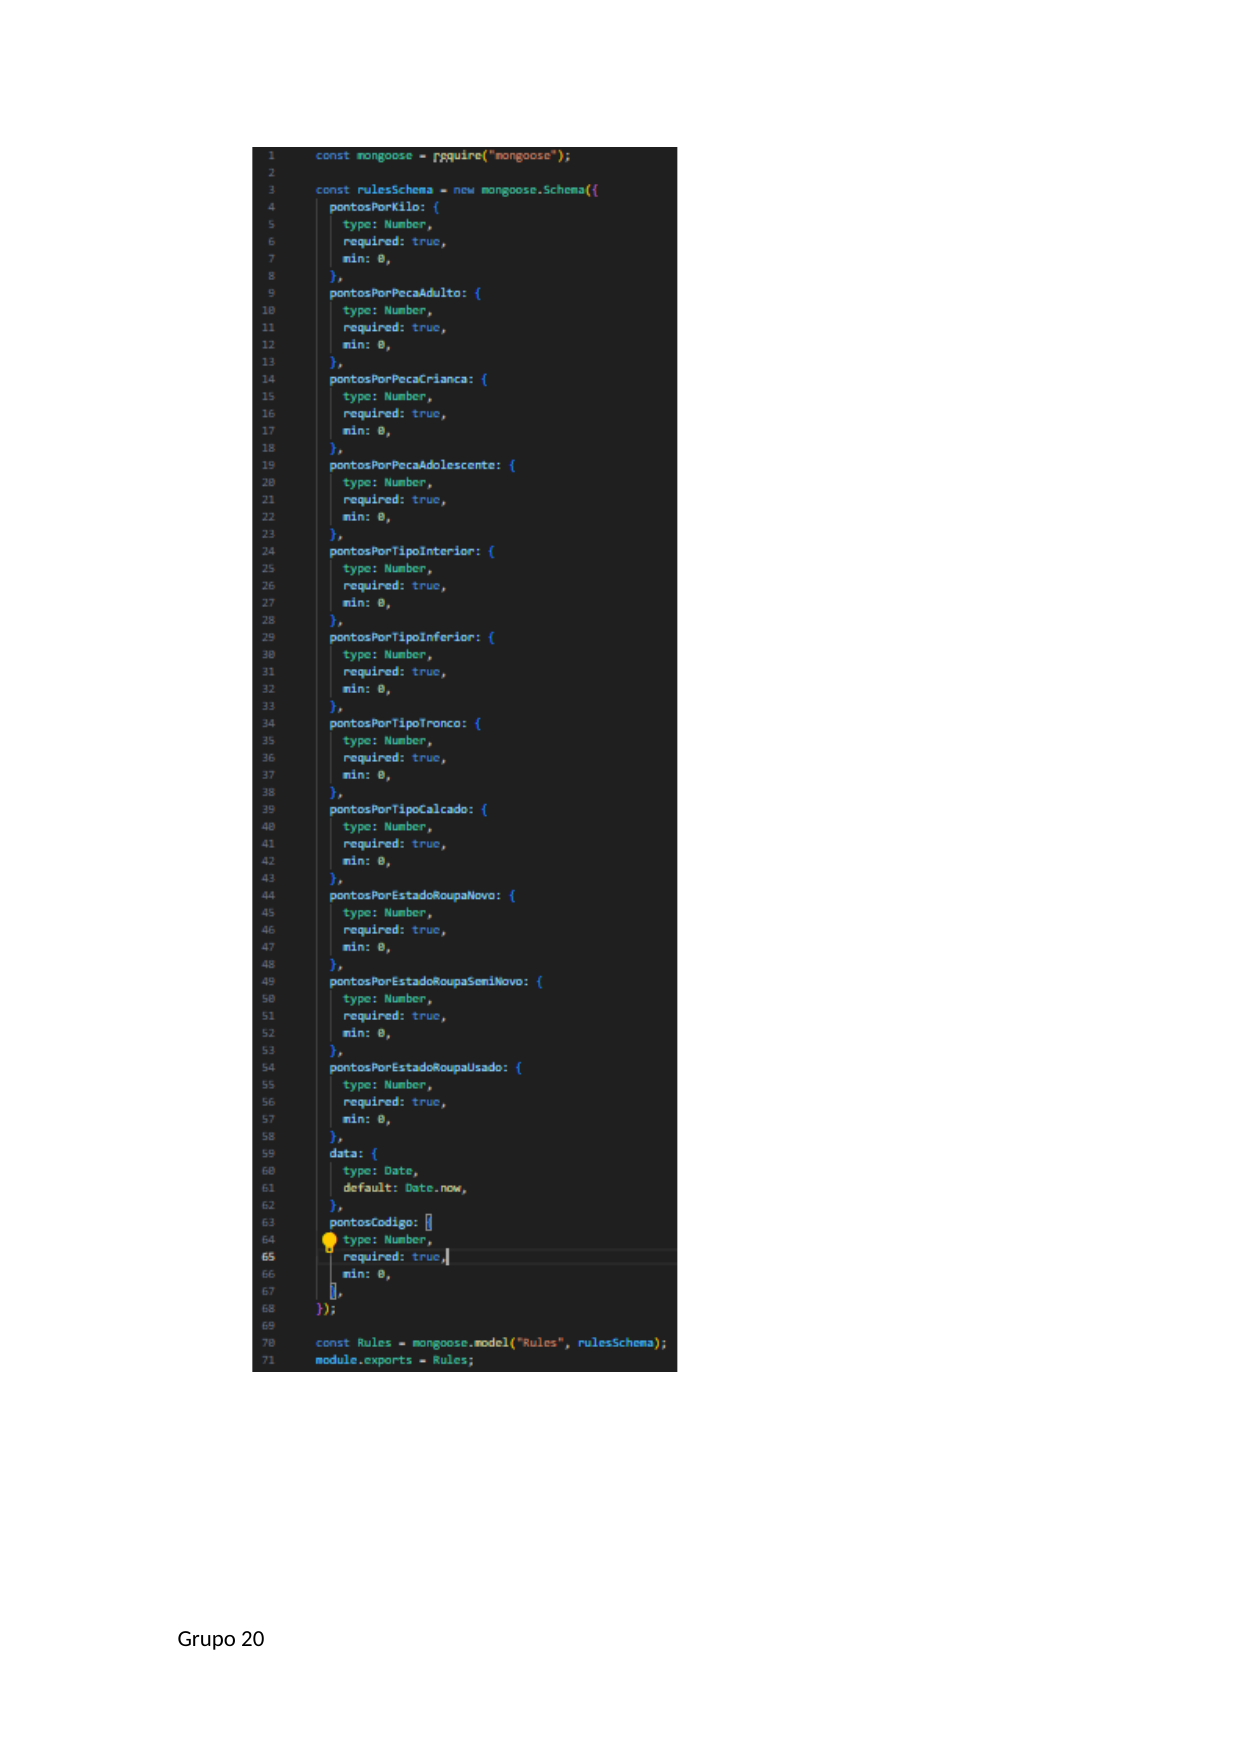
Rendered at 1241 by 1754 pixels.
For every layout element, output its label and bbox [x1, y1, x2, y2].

picture [252, 147, 678, 1372]
